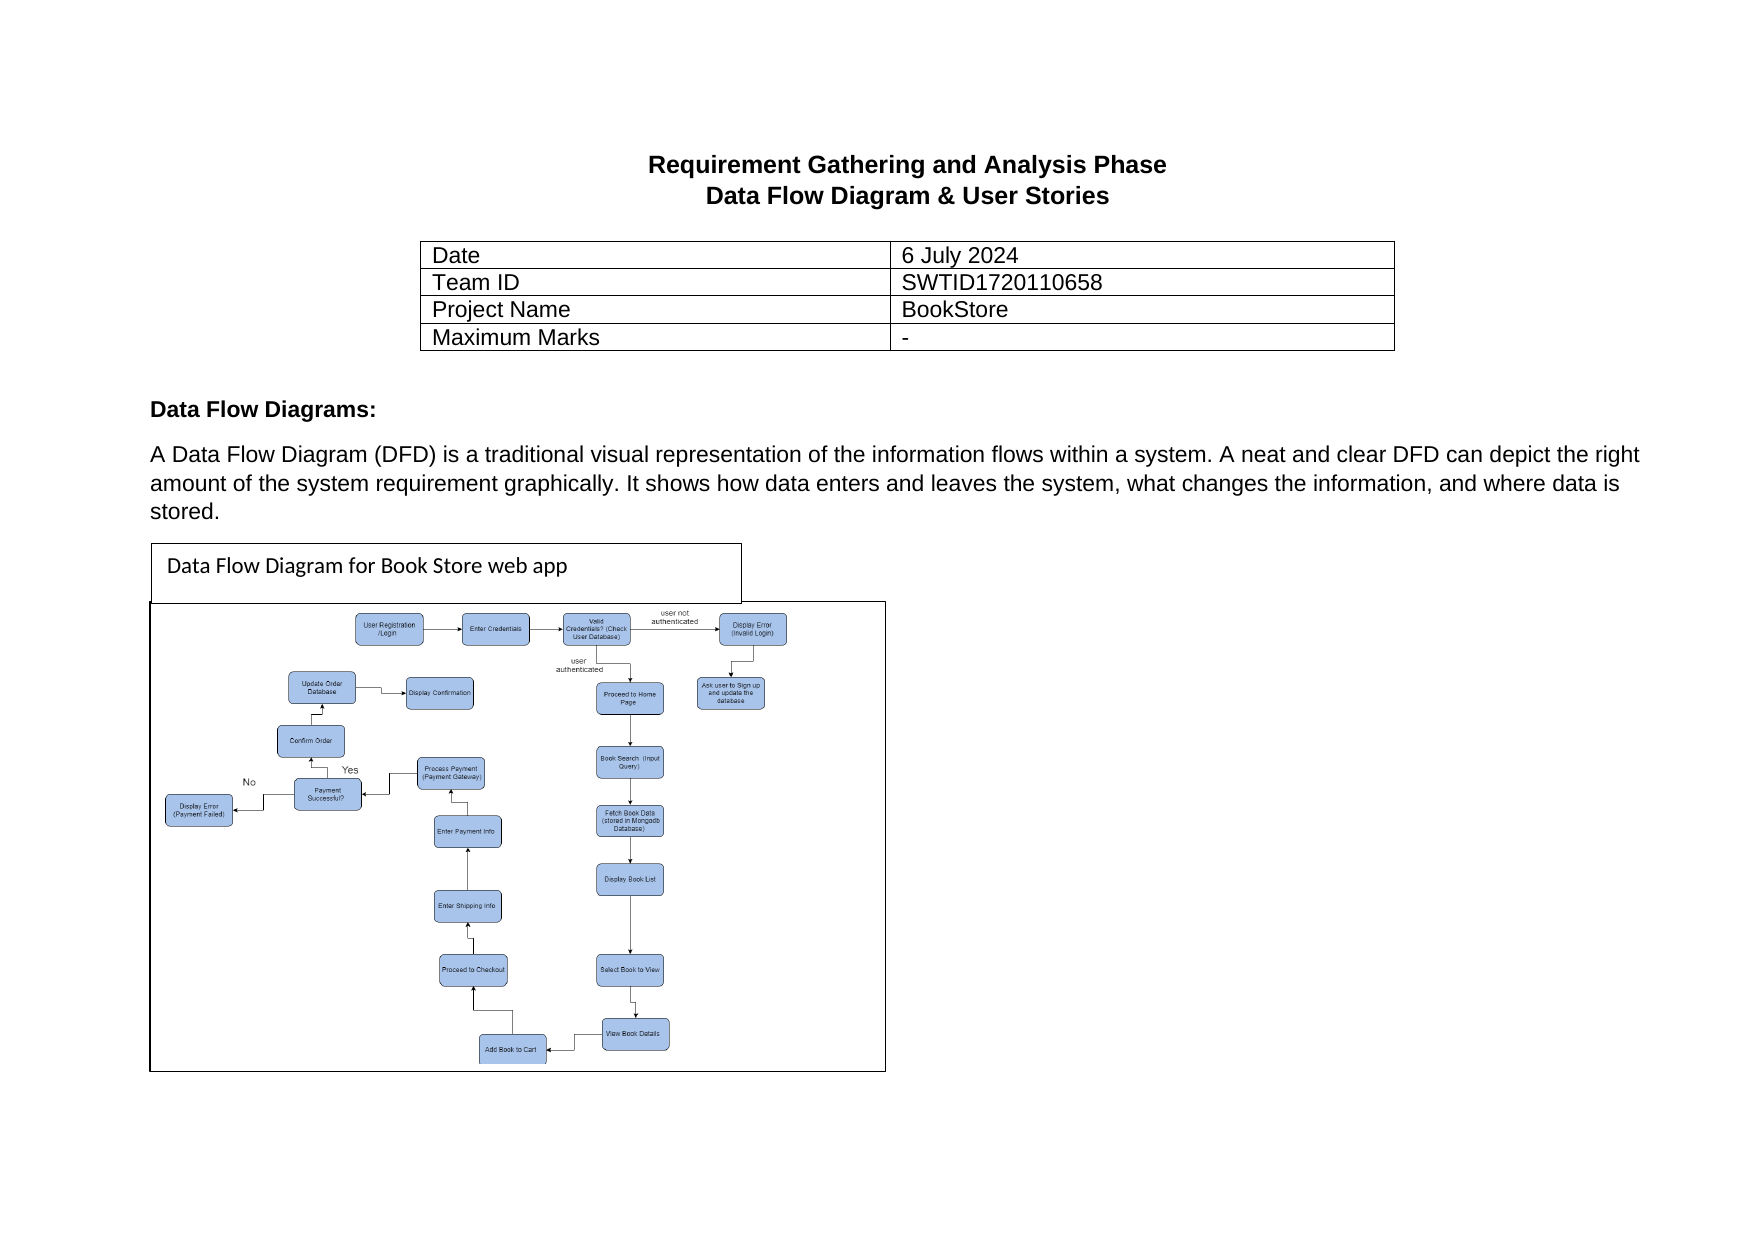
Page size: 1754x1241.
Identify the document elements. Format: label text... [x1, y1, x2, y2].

text Requirement Gathering and Analysis Phase [150, 150, 1665, 179]
table_header 6 July 2024 [891, 242, 1394, 268]
table_cell Maximum Marks [421, 324, 890, 350]
text Data Flow Diagrams: [150, 396, 1665, 423]
table_header Date [421, 242, 890, 268]
table_cell SWTID1720110658 [891, 269, 1394, 295]
picture [165, 609, 787, 1064]
text Data Flow Diagram & User Stories [150, 181, 1665, 210]
table_cell Team ID [421, 269, 890, 295]
table_cell - [891, 324, 1394, 350]
table_cell Project Name [421, 296, 890, 323]
table_cell BookStore [891, 296, 1394, 323]
text A Data Flow Diagram (DFD) is a traditional visual representation of the information flows within a system. A neat and clear DFD can depict the right amount of the system requirement graphically. It shows how data enters and leaves the system, what changes the information, and where data is stored. [150, 441, 1665, 524]
